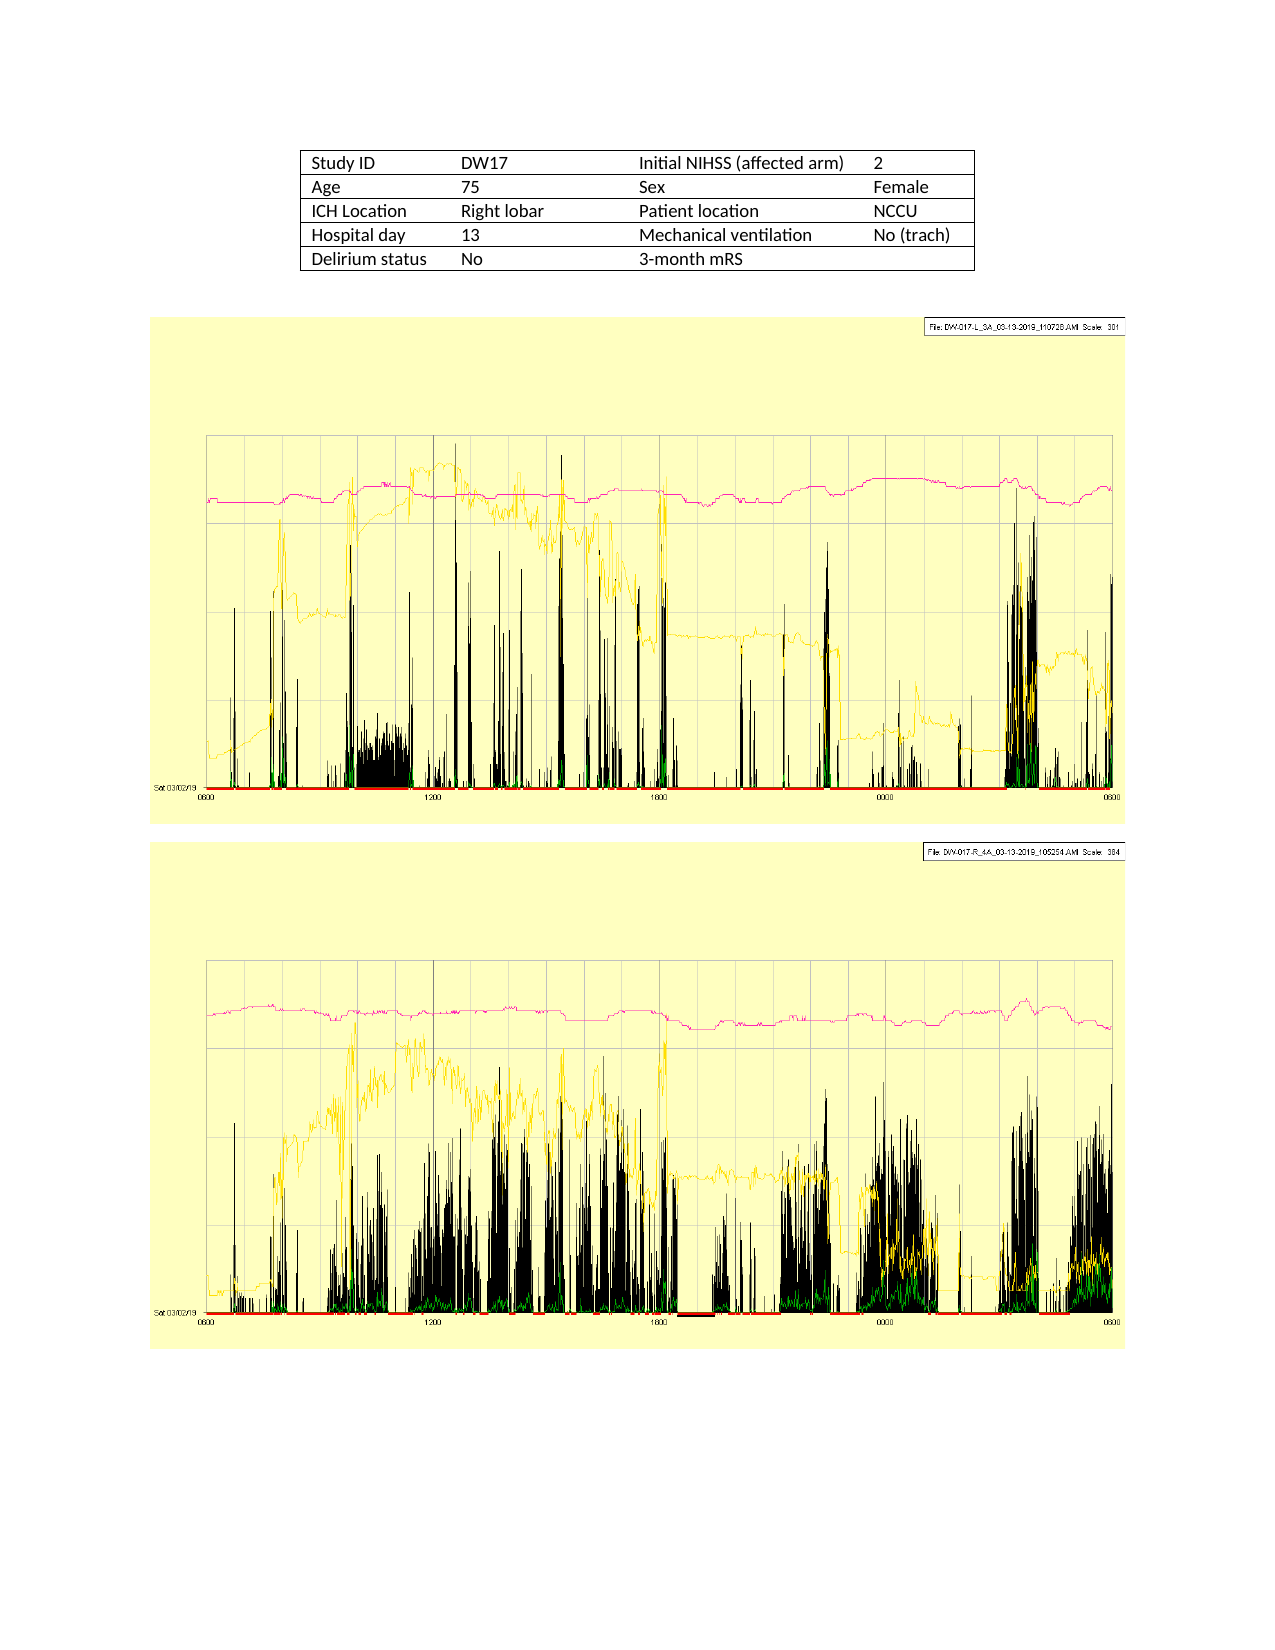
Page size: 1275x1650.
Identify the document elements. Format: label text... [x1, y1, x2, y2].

picture [150, 842, 1125, 1349]
table_cell No [450, 247, 628, 270]
table_cell 75 [450, 175, 628, 198]
table_cell Right lobar [450, 199, 628, 222]
table_cell No (trach) [862, 223, 974, 246]
table_cell ICH Location [301, 199, 449, 222]
table_cell [862, 247, 974, 270]
table_cell Female [862, 175, 974, 198]
table_cell Sex [628, 175, 862, 198]
table_cell Hospital day [301, 223, 449, 246]
table_cell 13 [450, 223, 628, 246]
table_header Study ID [301, 151, 449, 174]
table_cell 3-month mRS [628, 247, 862, 270]
table_cell Delirium status [301, 247, 449, 270]
picture [150, 317, 1125, 824]
table_header DW17 [450, 151, 628, 174]
table_cell Patient location [628, 199, 862, 222]
table_cell Age [301, 175, 449, 198]
table_cell Mechanical ventilation [628, 223, 862, 246]
table_cell NCCU [862, 199, 974, 222]
table_header Initial NIHSS (affected arm) [628, 151, 862, 174]
table_header 2 [862, 151, 974, 174]
